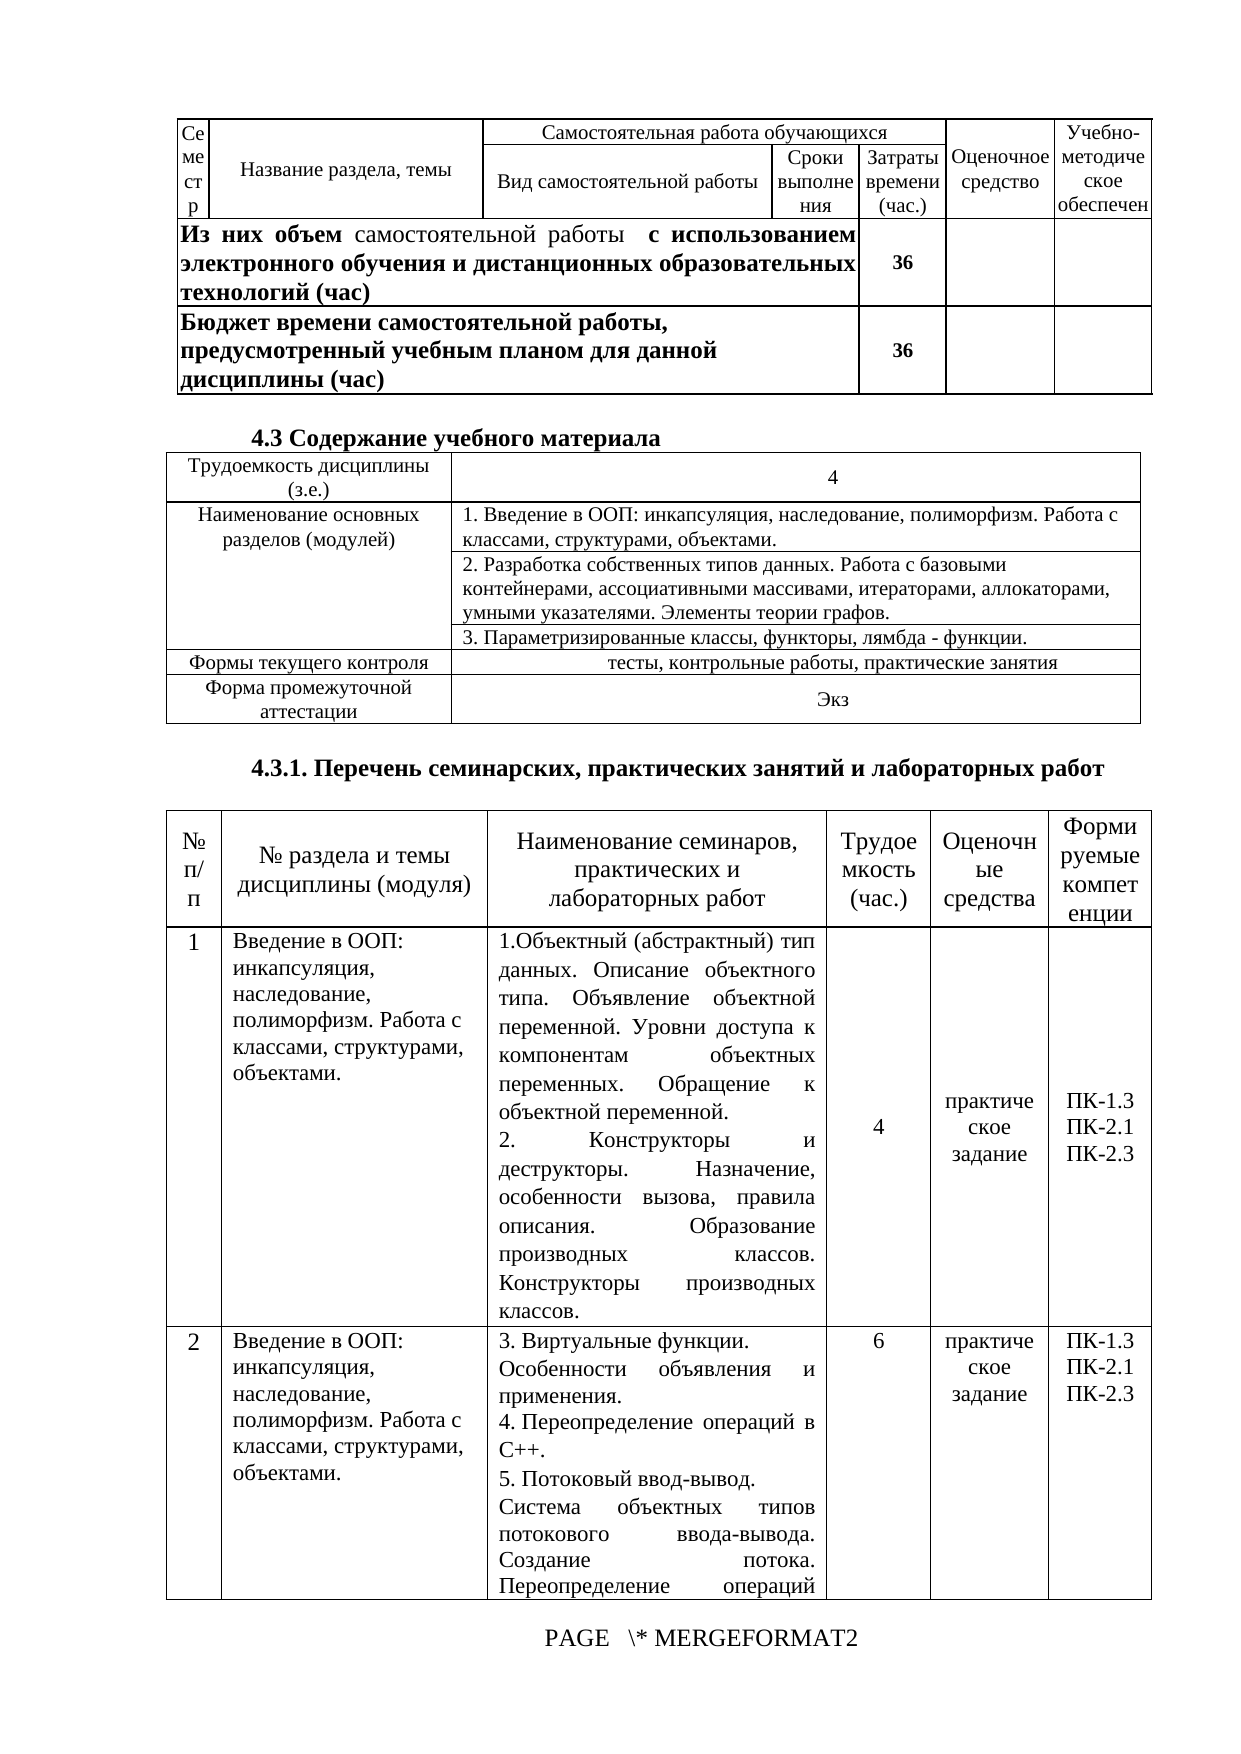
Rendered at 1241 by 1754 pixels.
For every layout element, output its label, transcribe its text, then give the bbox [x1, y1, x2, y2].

table_cell тесты, контрольные работы, практические занятия [452, 650, 1140, 674]
subtitle 4.3 Содержание учебного материала [177, 423, 1152, 452]
table_cell 6 [827, 1327, 930, 1599]
table_cell 36 [860, 219, 945, 305]
table_cell 4 [827, 928, 930, 1326]
table_cell Экз [452, 675, 1140, 723]
table_header Оценочные средства [931, 811, 1048, 926]
table_header Формируемые компетенции [1049, 811, 1151, 926]
table_cell [947, 219, 1054, 305]
table_cell [1055, 219, 1151, 305]
table_header № п/п [167, 811, 221, 926]
table_cell 2. Разработка собственных типов данных. Работа с базовыми контейнерами, ассоциативными массивами, итераторами, аллокаторами, умными указателями. Элементы теории графов. [452, 552, 1140, 624]
table_header Трудоемкость (час.) [827, 811, 930, 926]
table_cell Вид самостоятельной работы [484, 145, 771, 217]
table_cell 2 [167, 1327, 221, 1599]
table_cell Форма промежуточной аттестации [167, 675, 451, 723]
table_header Самостоятельная работа обучающихся [484, 120, 945, 144]
table_header Трудоемкость дисциплины (з.е.) [167, 453, 451, 501]
table_header 4 [452, 453, 1140, 501]
table_cell 36 [860, 307, 945, 393]
table_cell 1. Введение в ООП: инкапсуляция, наследование, полиморфизм. Работа с классами, структурами, объектами. [452, 503, 1140, 551]
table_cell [931, 1327, 1048, 1599]
table_header Оценочное средство [947, 120, 1054, 217]
table_cell ПК-1.3 ПК-2.1 ПК-2.3 [1049, 928, 1151, 1326]
table_cell 1 [167, 928, 221, 1326]
table_header № раздела и темы дисциплины (модуля) [222, 811, 487, 926]
table_cell практическое задание [931, 928, 1048, 1326]
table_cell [1049, 1327, 1151, 1599]
table_cell Введение в ООП: инкапсуляция, наследование, полиморфизм. Работа с классами, структурами, объектами. [222, 928, 487, 1326]
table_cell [222, 1327, 487, 1599]
table_cell Формы текущего контроля [167, 650, 451, 674]
table_cell [947, 307, 1054, 393]
table_header Учебно-методическое обеспечение самостоятельной работы [1055, 120, 1151, 217]
table_header Название раздела, темы [210, 120, 482, 217]
table_cell Из них объем самостоятельной работы с использованием электронного обучения и дистанционных образовательных технологий (час) [178, 219, 858, 305]
table_cell Сроки выполнения [773, 145, 858, 217]
table_cell 1.Объектный (абстрактный) тип данных. Описание объектного типа. Объявление объектной переменной. Уровни доступа к компонентам объектных переменных. Обращение к объектной переменной. 2. Конструкторы и деструкторы. Назначение, особенности вызова, правила описания. Образование производных классов. Конструкторы производных классов. [488, 928, 826, 1326]
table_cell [488, 1327, 826, 1599]
table_cell Бюджет времени самостоятельной работы, предусмотренный учебным планом для данной дисциплины (час) [178, 307, 858, 393]
table_cell Затраты времени (час.) [860, 145, 945, 217]
table_cell [1055, 307, 1151, 393]
table_cell Наименование основных разделов (модулей) [167, 503, 451, 649]
table_cell 3. Параметризированные классы, функторы, лямбда - функции. [452, 625, 1140, 649]
table_header Семестр [178, 120, 208, 217]
table_header Наименование семинаров, практических и лабораторных работ [488, 811, 826, 926]
subtitle 4.3.1. Перечень семинарских, практических занятий и лабораторных работ [177, 753, 1152, 782]
